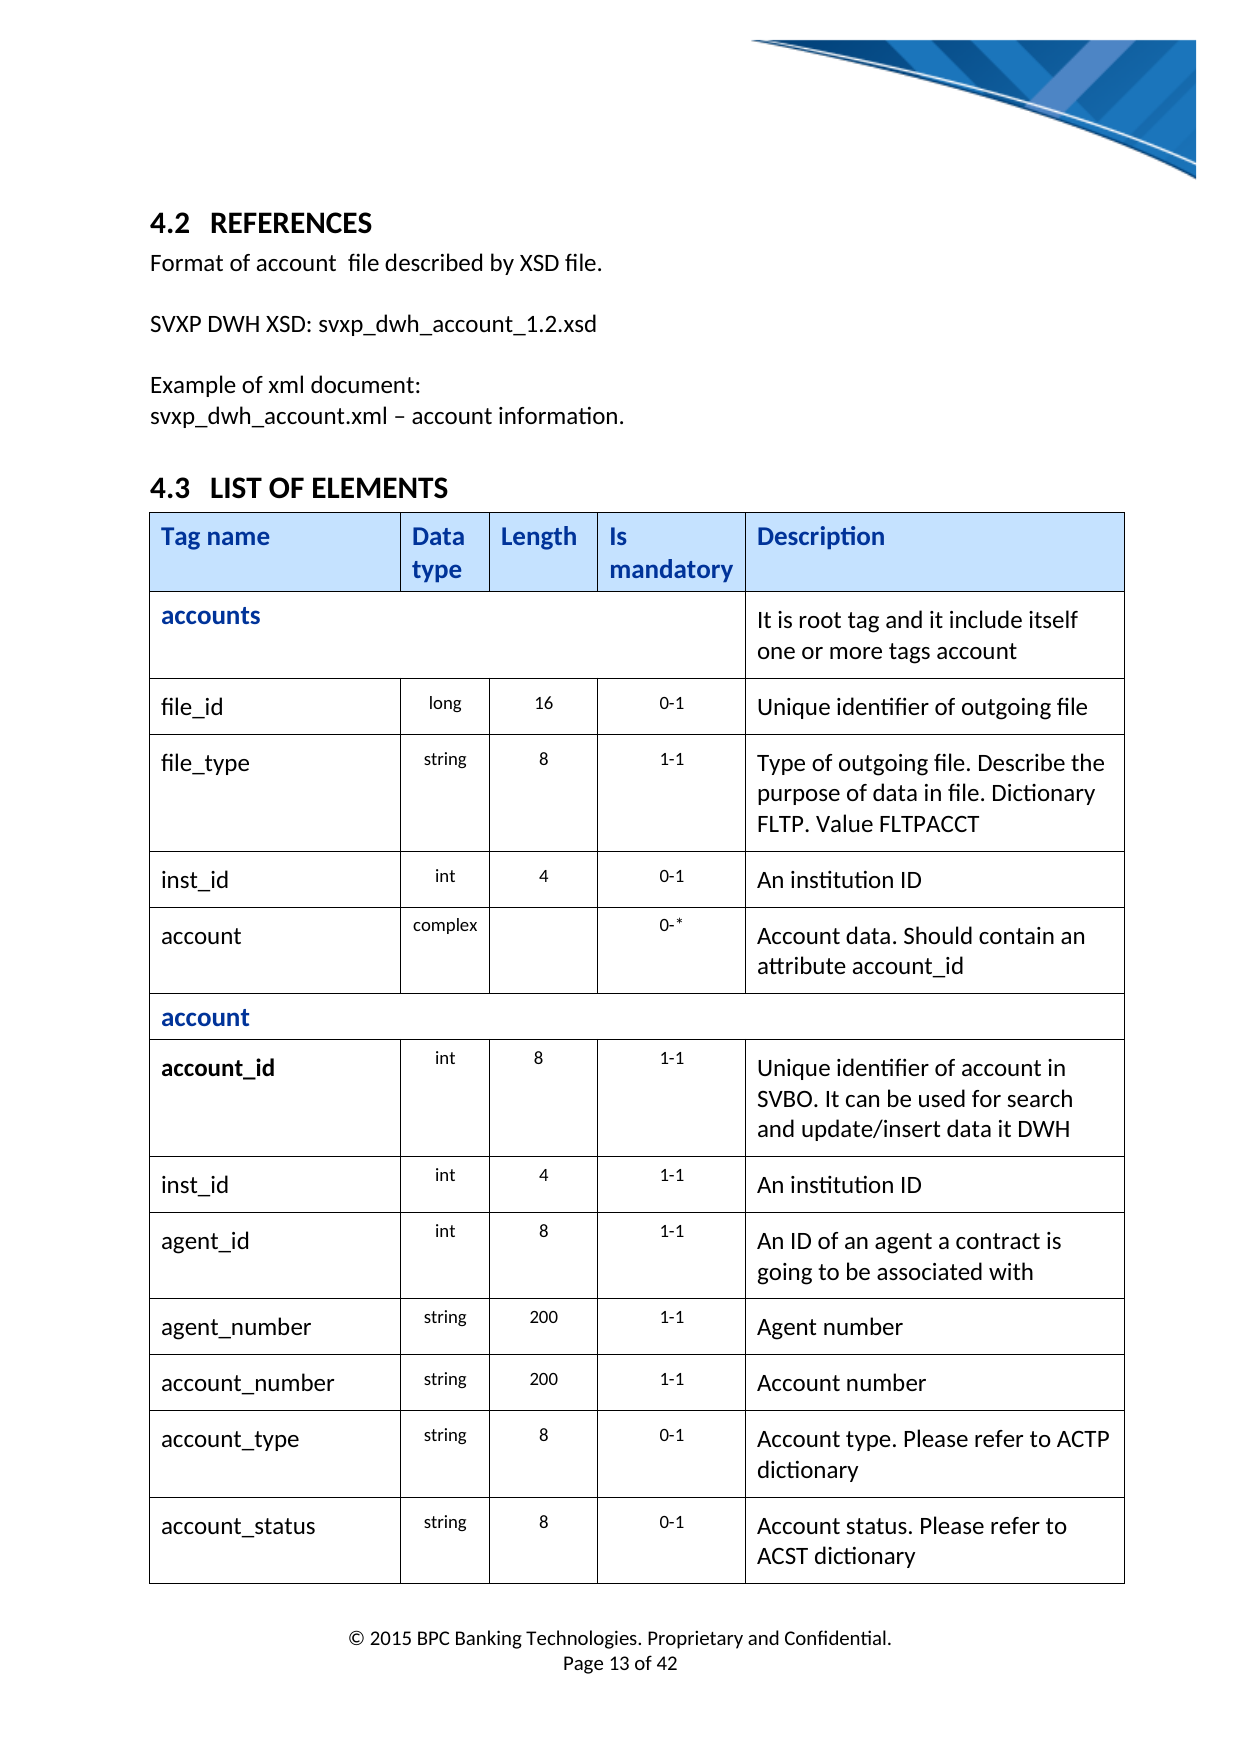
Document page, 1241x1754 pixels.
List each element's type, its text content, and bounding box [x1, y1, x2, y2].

table_cell An institution ID [746, 852, 1124, 907]
table_cell 0-1 [598, 679, 745, 734]
table_cell Agent number [746, 1299, 1124, 1354]
table_cell string [401, 1411, 489, 1497]
table_cell An institution ID [746, 1157, 1124, 1212]
table_cell 16 [490, 679, 597, 734]
table_cell string [401, 1355, 489, 1410]
table_cell 8 [490, 1498, 597, 1583]
subtitle List of elements [150, 468, 1090, 506]
table_cell It is root tag and it include itself one or more tags account [746, 592, 1124, 678]
table_cell 0-* [598, 908, 745, 993]
table_cell 8 [490, 1040, 597, 1156]
table_cell account_number [150, 1355, 400, 1410]
table_cell inst_id [150, 1157, 400, 1212]
table_cell 0-1 [598, 1498, 745, 1583]
table_cell accounts [150, 592, 745, 678]
text svxp_dwh_account.xml – account information. [150, 400, 1090, 430]
table_cell string [401, 1498, 489, 1583]
table_cell file_id [150, 679, 400, 734]
table_header Is mandatory [598, 513, 745, 591]
table_cell 0-1 [598, 852, 745, 907]
table_cell Account data. Should contain an attribute account_id [746, 908, 1124, 993]
table_cell agent_number [150, 1299, 400, 1354]
table_cell string [401, 735, 489, 851]
table_cell 8 [490, 1213, 597, 1298]
table_cell string [401, 1299, 489, 1354]
table_cell 1-1 [598, 1040, 745, 1156]
table_cell 0-1 [598, 1411, 745, 1497]
table_cell account_status [150, 1498, 400, 1583]
table_cell 1-1 [598, 1213, 745, 1298]
table_cell int [401, 852, 489, 907]
table_cell Unique identifier of outgoing file [746, 679, 1124, 734]
table_cell int [401, 1213, 489, 1298]
table_header Length [490, 513, 597, 591]
table_cell 1-1 [598, 1299, 745, 1354]
table_header Tag name [150, 513, 400, 591]
table_cell 4 [490, 852, 597, 907]
table_cell Account status. Please refer to ACST dictionary [746, 1498, 1124, 1583]
table_cell 200 [490, 1355, 597, 1410]
table_cell int [401, 1040, 489, 1156]
table_cell An ID of an agent a contract is going to be associated with [746, 1213, 1124, 1298]
picture [745, 38, 1197, 185]
table_header Description [746, 513, 1124, 591]
table_cell complex [401, 908, 489, 993]
table_cell Account type. Please refer to ACTP dictionary [746, 1411, 1124, 1497]
table_cell account [150, 908, 400, 993]
table_cell 1-1 [598, 1355, 745, 1410]
table_cell 200 [490, 1299, 597, 1354]
text SVXP DWH XSD: svxp_dwh_account_1.2.xsd [150, 308, 1090, 339]
table_cell 8 [490, 735, 597, 851]
table_cell 8 [490, 1411, 597, 1497]
table_cell Type of outgoing file. Describe the purpose of data in file. Dictionary FLTP. Value FLTPACCT [746, 735, 1124, 851]
table_cell file_type [150, 735, 400, 851]
table_cell 4 [490, 1157, 597, 1212]
subtitle References [150, 203, 1090, 241]
table_cell [490, 908, 597, 993]
text Format of account file described by XSD file. [150, 247, 1090, 278]
table_cell 1-1 [598, 735, 745, 851]
table_cell account_type [150, 1411, 400, 1497]
table_cell long [401, 679, 489, 734]
table_cell account [150, 994, 1124, 1039]
table_cell int [401, 1157, 489, 1212]
table_cell 1-1 [598, 1157, 745, 1212]
table_header Data type [401, 513, 489, 591]
table_cell agent_id [150, 1213, 400, 1298]
text Example of xml document: [150, 369, 1090, 400]
table_cell Account number [746, 1355, 1124, 1410]
table_cell account_id [150, 1040, 400, 1156]
table_cell Unique identifier of account in SVBO. It can be used for search and update/insert data it DWH [746, 1040, 1124, 1156]
table_cell inst_id [150, 852, 400, 907]
